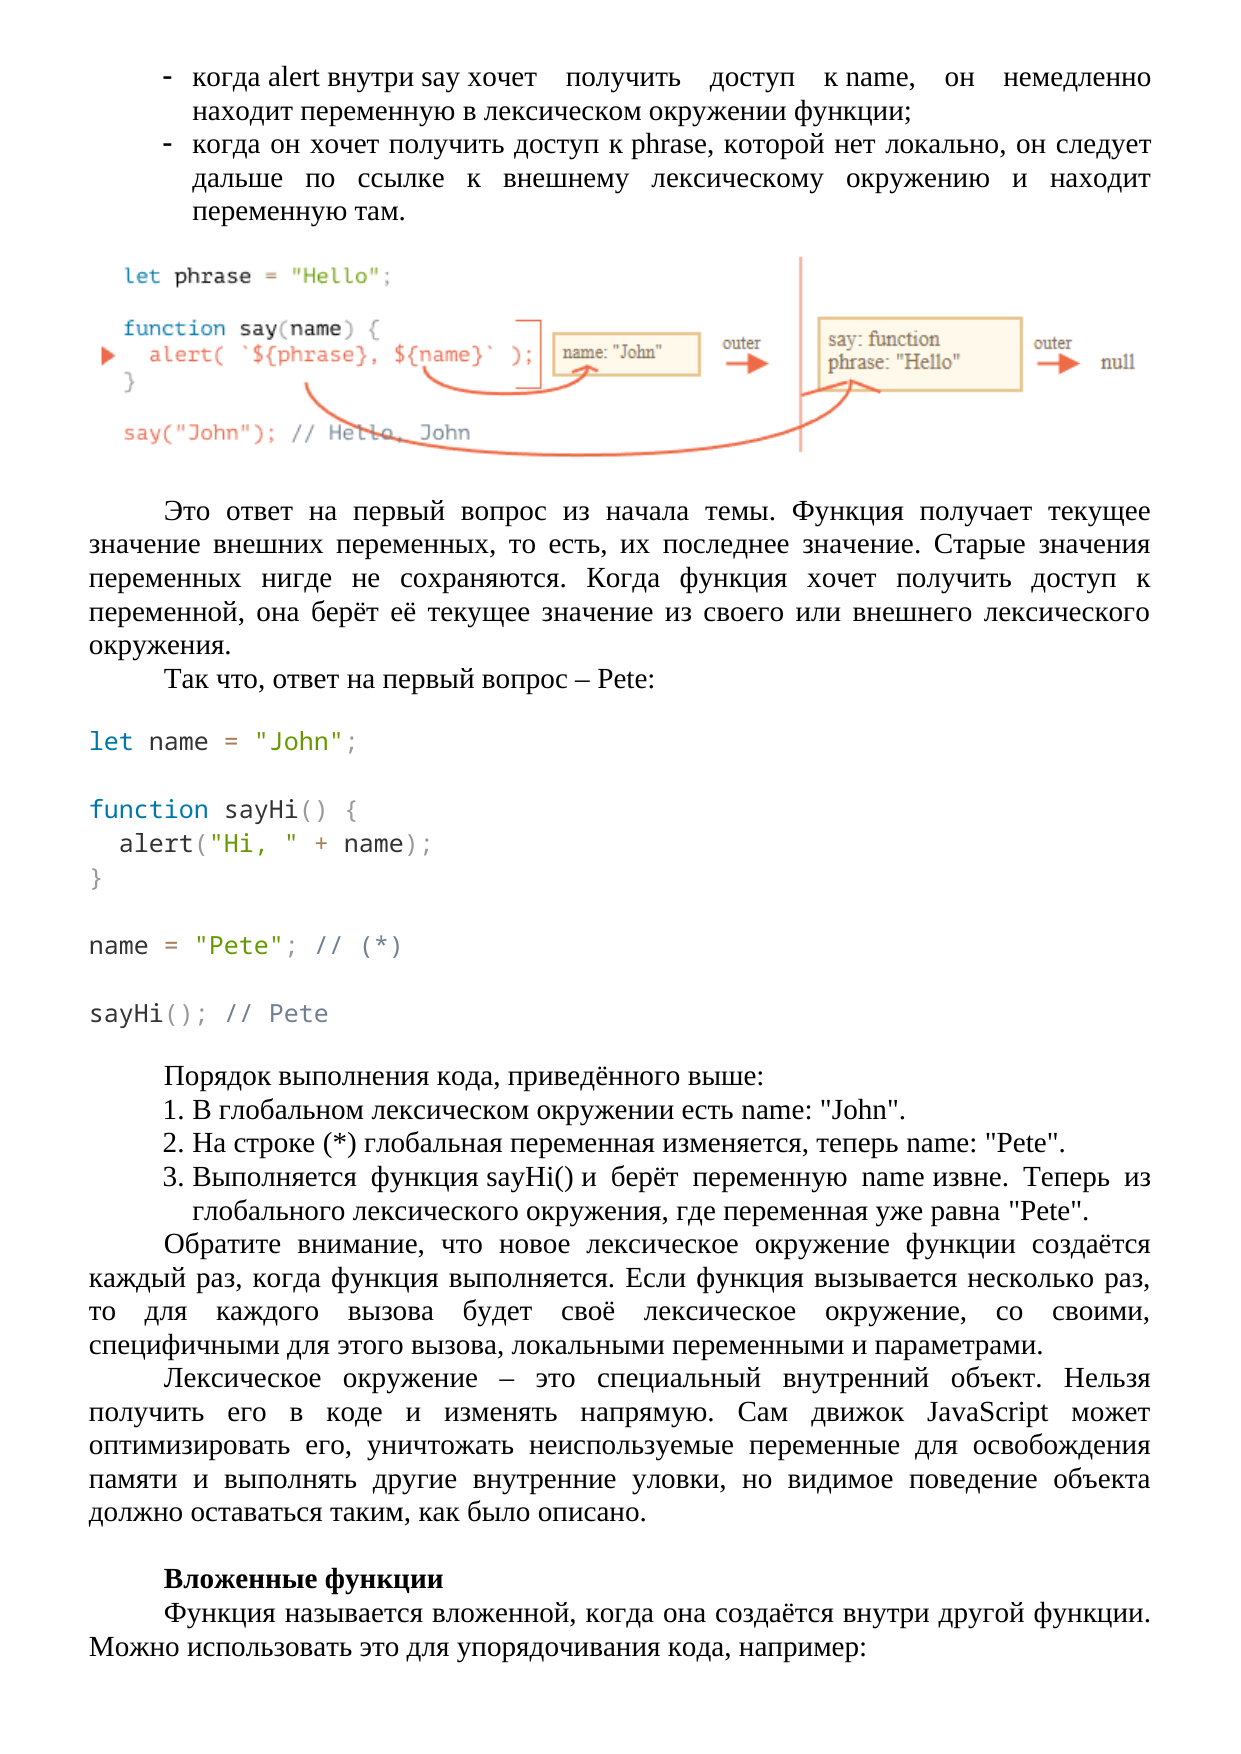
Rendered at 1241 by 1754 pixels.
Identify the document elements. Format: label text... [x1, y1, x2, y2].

text alert("Hi, " + name); [89, 825, 1152, 859]
picture [88, 234, 1152, 486]
list Выполняется функция sayHi() и берёт переменную name извне. Теперь из глобального лексического окружения, где переменная уже равна "Pete". [162, 1159, 1152, 1226]
text Так что, ответ на первый вопрос – Pete: [89, 661, 1152, 694]
text Обратите внимание, что новое лексическое окружение функции создаётся каждый раз, когда функция выполняется. Если функция вызывается несколько раз, то для каждого вызова будет своё лексическое окружение, со своими, специфичными для этого вызова, локальными переменными и параметрами. [89, 1226, 1152, 1360]
text let name = "John"; [89, 723, 1152, 757]
text sayHi(); // Pete [89, 996, 1152, 1030]
text Порядок выполнения кода, приведённого выше: [89, 1058, 1152, 1092]
list когда alert внутри say хочет получить доступ к name, он немедленно находит переменную в лексическом окружении функции; [162, 59, 1152, 126]
list На строке (*) глобальная переменная изменяется, теперь name: "Pete". [162, 1126, 1152, 1159]
text } [89, 859, 1152, 893]
list когда он хочет получить доступ к phrase, которой нет локально, он следует дальше по ссылке к внешнему лексическому окружению и находит переменную там. [162, 126, 1152, 227]
text name = "Pete"; // (*) [89, 927, 1152, 962]
text Лексическое окружение – это специальный внутренний объект. Нельзя получить его в коде и изменять напрямую. Сам движок JavaScript может оптимизировать его, уничтожать неиспользуемые переменные для освобождения памяти и выполнять другие внутренние уловки, но видимое поведение объекта должно оставаться таким, как было описано. [89, 1360, 1152, 1528]
text Вложенные функции [89, 1562, 1152, 1595]
list В глобальном лексическом окружении есть name: "John". [162, 1092, 1152, 1126]
text Функция называется вложенной, когда она создаётся внутри другой функции. Можно использовать это для упорядочивания кода, например: [89, 1595, 1152, 1662]
text function sayHi() { [89, 791, 1152, 825]
text Это ответ на первый вопрос из начала темы. Функция получает текущее значение внешних переменных, то есть, их последнее значение. Старые значения переменных нигде не сохраняются. Когда функция хочет получить доступ к переменной, она берёт её текущее значение из своего или внешнего лексического окружения. [89, 493, 1152, 661]
